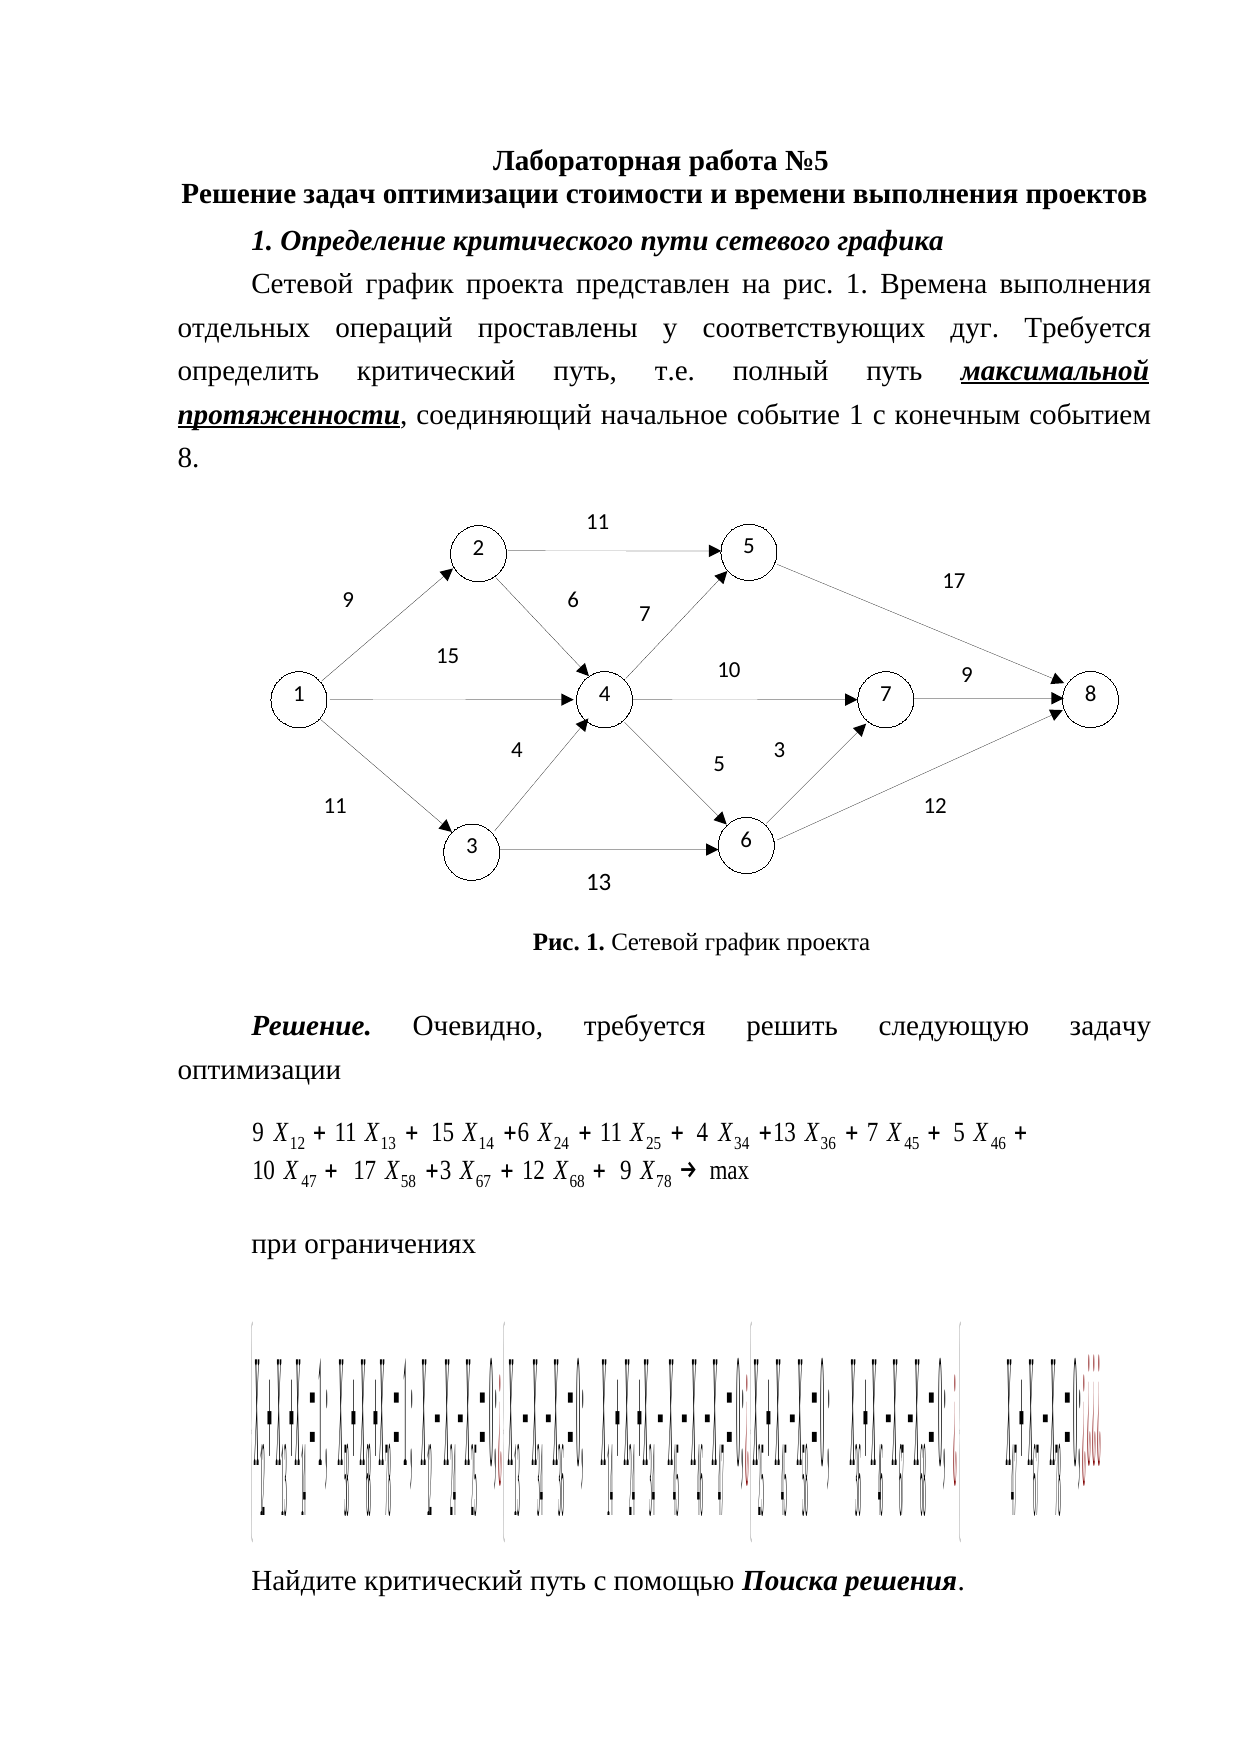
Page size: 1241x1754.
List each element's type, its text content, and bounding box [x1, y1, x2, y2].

text при ограничениях [177, 1226, 1152, 1259]
text Лабораторная работа №5 Решение задач оптимизации стоимости и времени выполнения проектов [177, 143, 1152, 210]
text 1. Определение критического пути сетевого графика [177, 223, 1152, 256]
text Рис. 1. Сетевой график проекта [177, 927, 1152, 956]
text Найдите критический путь с помощью Поиска решения. [177, 1563, 1152, 1596]
text Решение. Очевидно, требуется решить следующую задачу оптимизации [177, 1008, 1152, 1085]
text Сетевой график проекта представлен на рис. 1. Времена выполнения отдельных операций проставлены у соответствующих дуг. Требуется определить критический путь, т.е. полный путь максимальной протяженности, соединяющий начальное событие 1 с конечным событием 8. [177, 266, 1152, 474]
